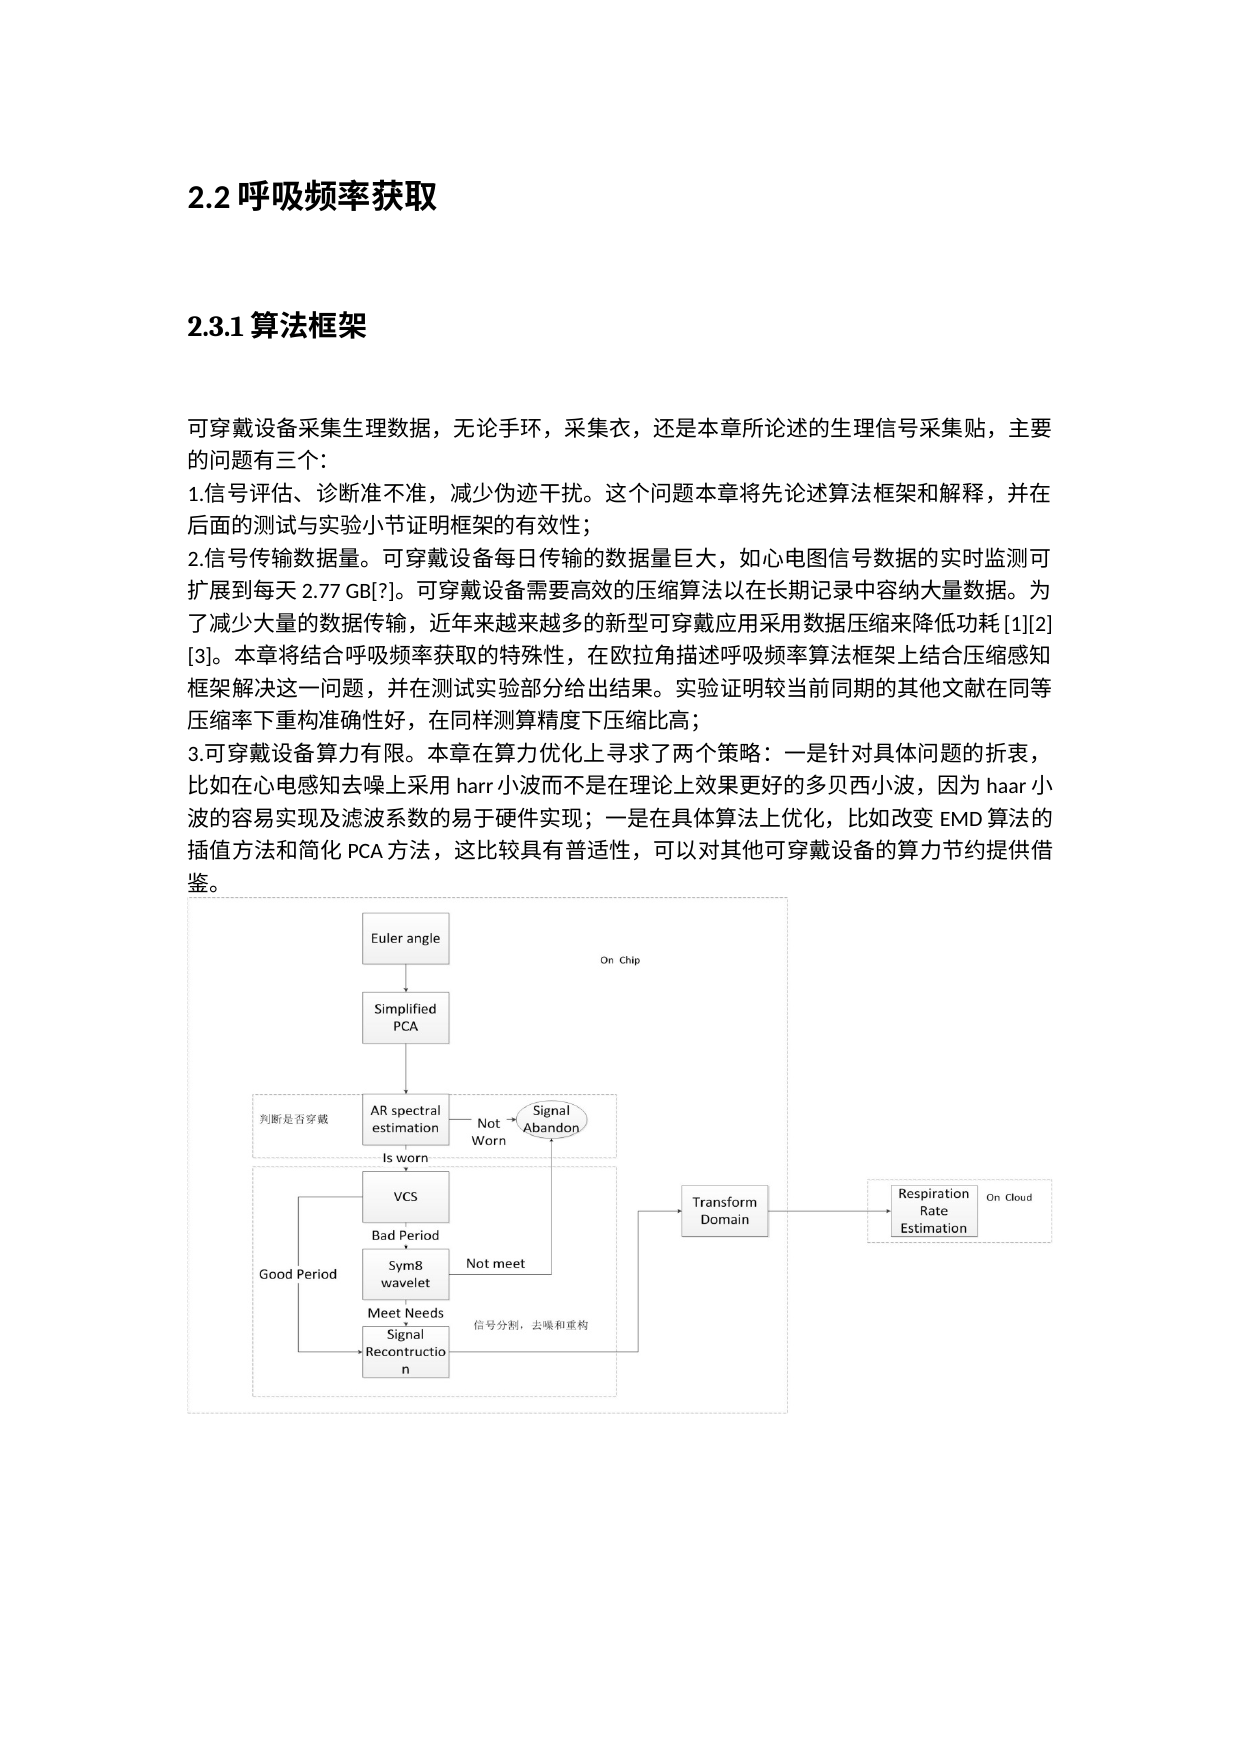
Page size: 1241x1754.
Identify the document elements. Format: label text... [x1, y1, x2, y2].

subtitle 2.3.1 算法框架 [187, 291, 1053, 356]
text 3.可穿戴设备算力有限。本章在算力优化上寻求了两个策略：一是针对具体问题的折衷，比如在心电感知去噪上采用harr小波而不是在理论上效果更好的多贝西小波，因为haar小波的容易实现及滤波系数的易于硬件实现；一是在具体算法上优化，比如改变EMD算法的插值方法和简化PCA方法，这比较具有普适性，可以对其他可穿戴设备的算力节约提供借鉴。 [187, 735, 1053, 897]
text 可穿戴设备采集生理数据，无论手环，采集衣，还是本章所论述的生理信号采集贴，主要的问题有三个： [187, 410, 1053, 475]
text 2.信号传输数据量。可穿戴设备每日传输的数据量巨大，如心电图信号数据的实时监测可扩展到每天2.77 GB[?]。可穿戴设备需要高效的压缩算法以在长期记录中容纳大量数据。为了减少大量的数据传输，近年来越来越多的新型可穿戴应用采用数据压缩来降低功耗[1][2][3]。本章将结合呼吸频率获取的特殊性，在欧拉角描述呼吸频率算法框架上结合压缩感知框架解决这一问题，并在测试实验部分给出结果。实验证明较当前同期的其他文献在同等压缩率下重构准确性好，在同样测算精度下压缩比高； [187, 540, 1053, 735]
picture [187, 897, 1053, 1414]
text 1.信号评估、诊断准不准，减少伪迹干扰。这个问题本章将先论述算法框架和解释，并在后面的测试与实验小节证明框架的有效性； [187, 475, 1053, 540]
subtitle 2.2 呼吸频率获取 [187, 162, 1053, 227]
